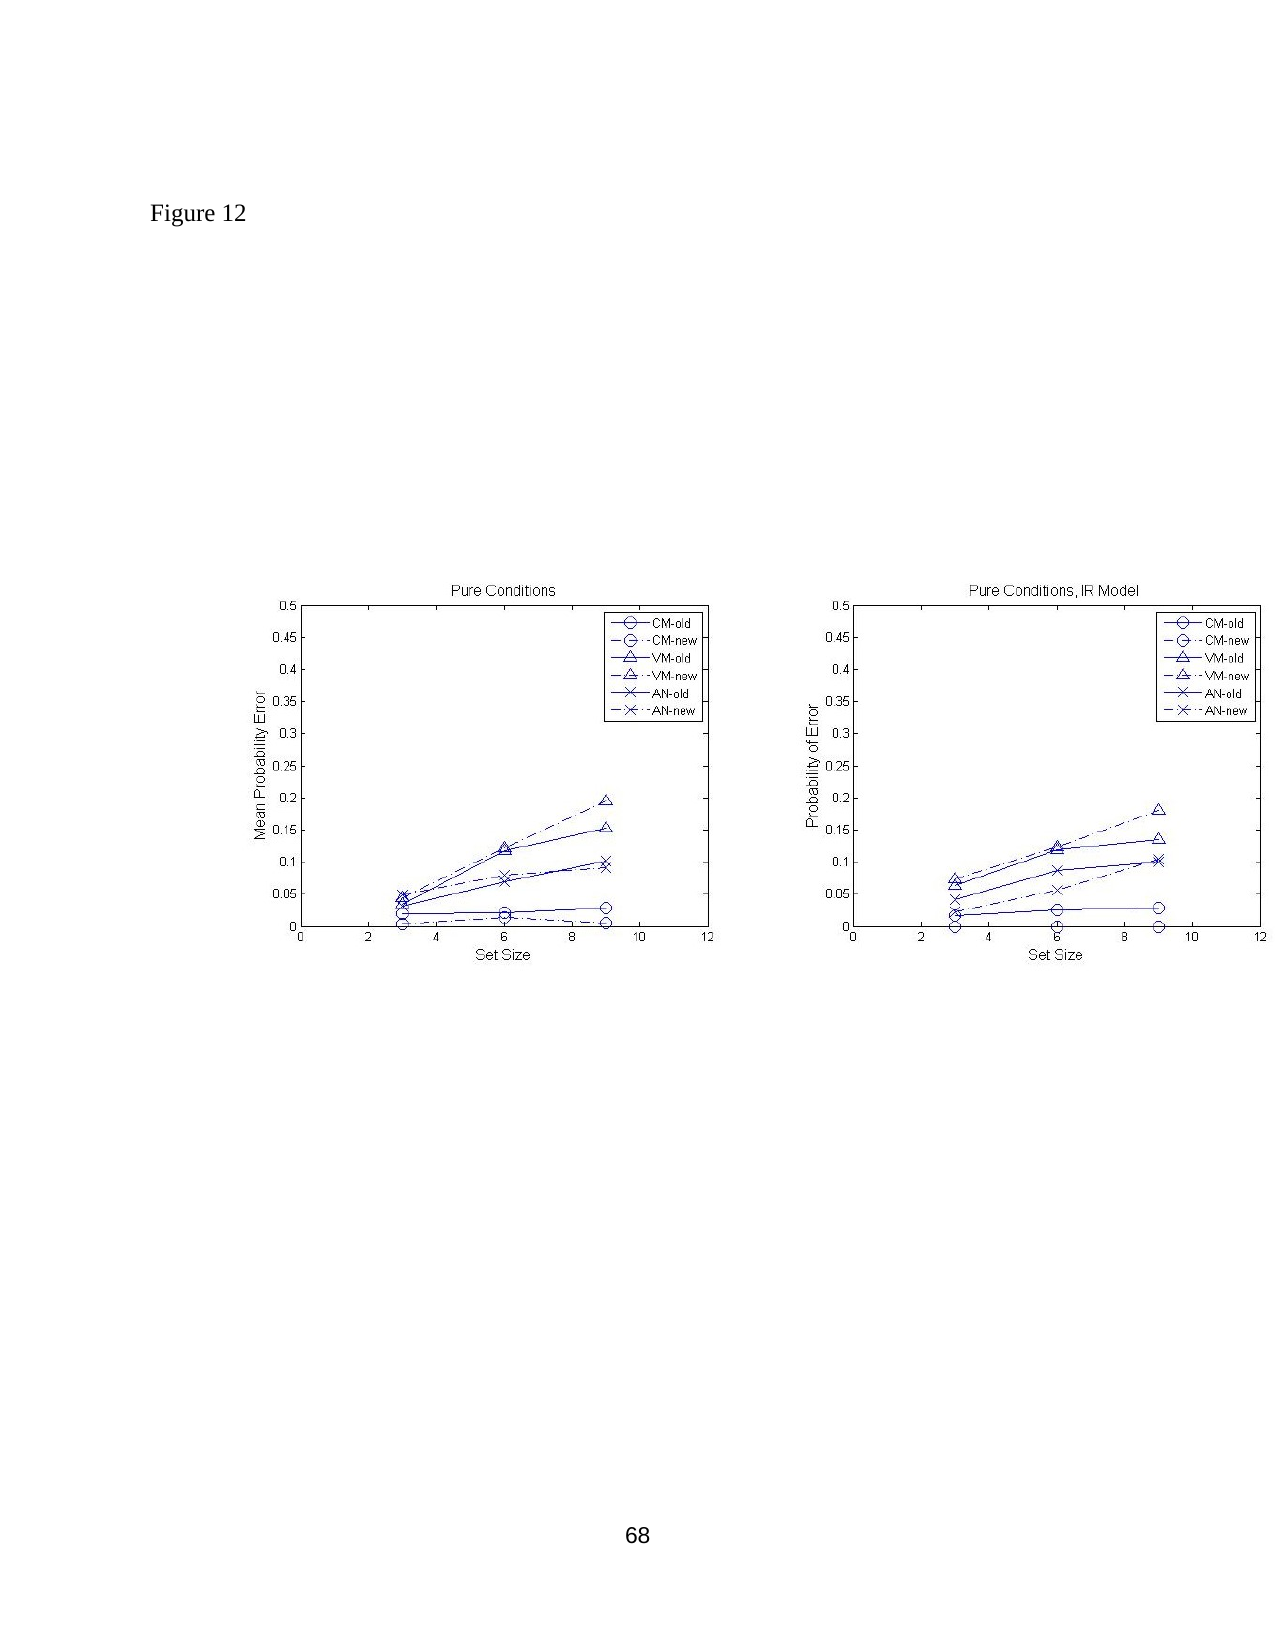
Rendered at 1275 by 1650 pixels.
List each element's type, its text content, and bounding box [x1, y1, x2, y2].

text Figure 12 [150, 198, 1125, 226]
picture [150, 340, 1275, 1016]
